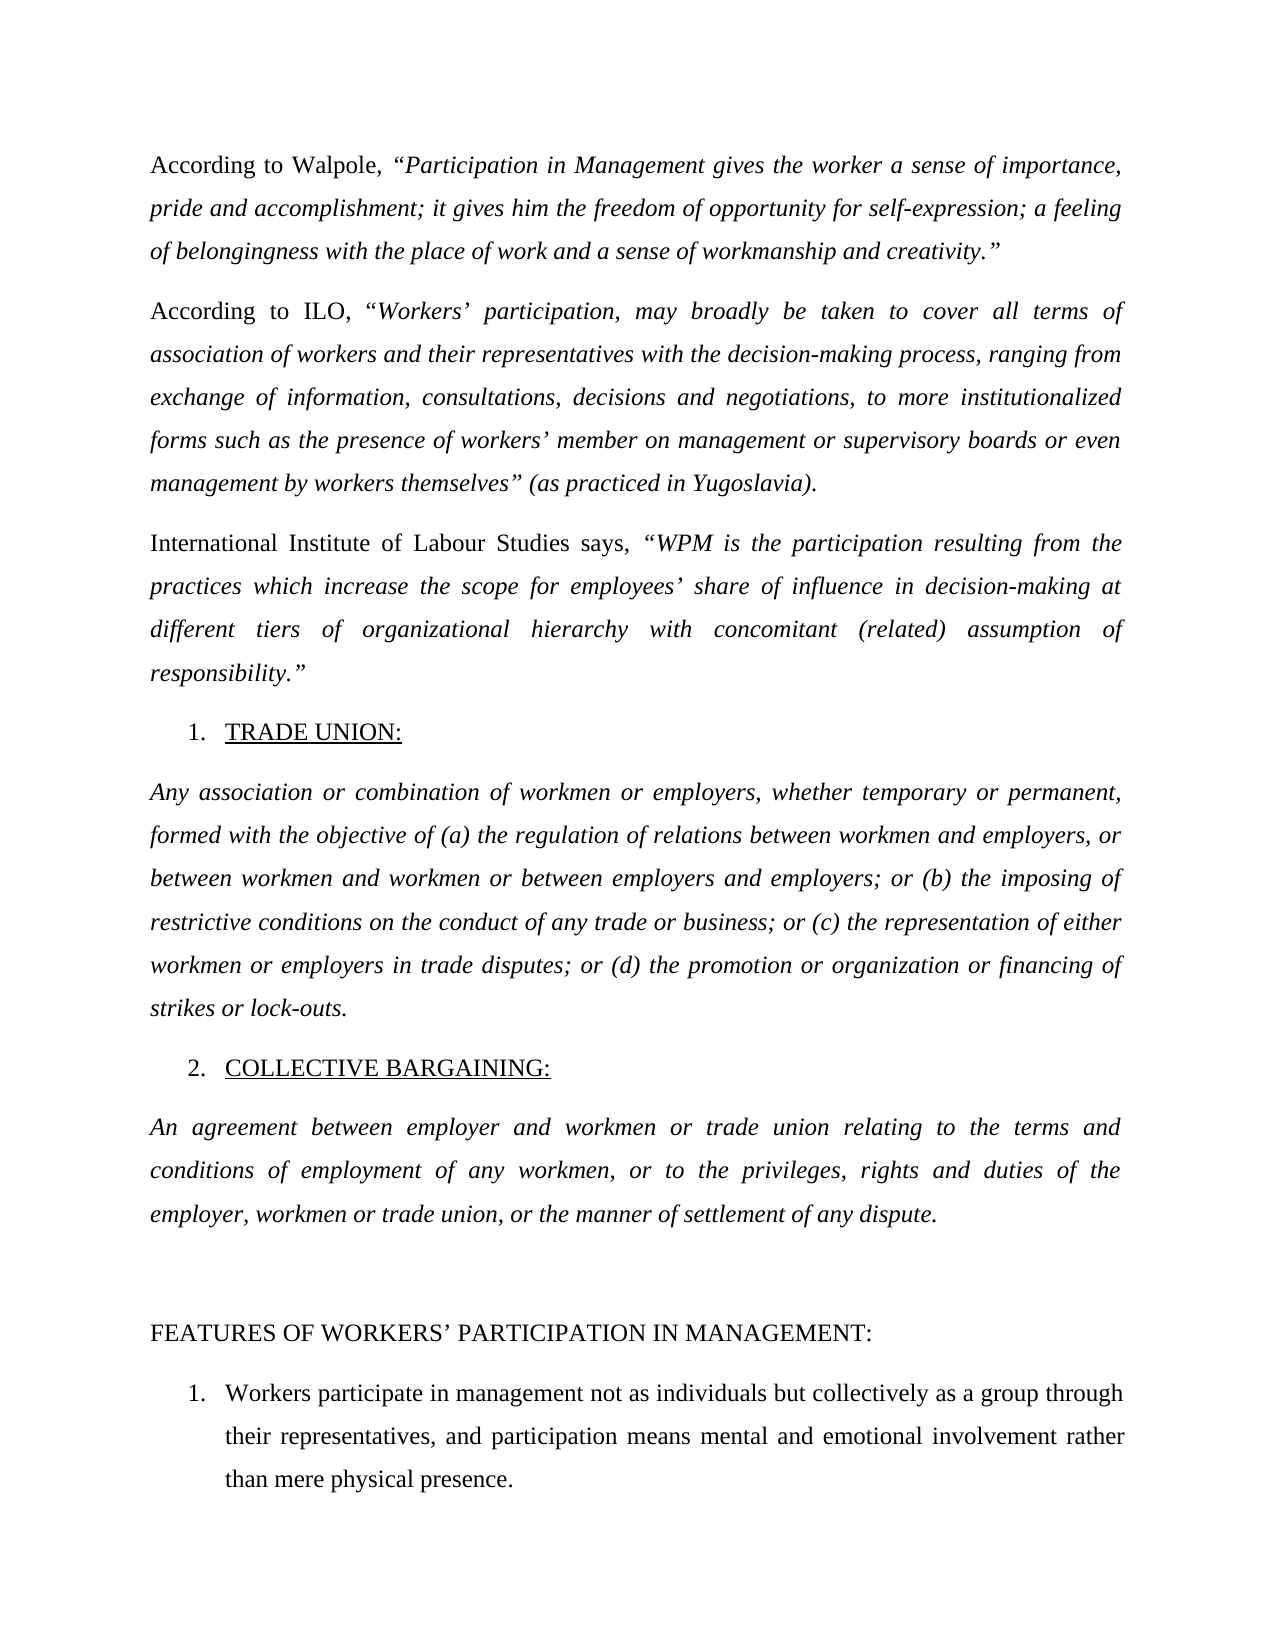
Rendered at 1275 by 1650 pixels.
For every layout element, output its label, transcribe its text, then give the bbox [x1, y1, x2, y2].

text An agreement between employer and workmen or trade union relating to the terms and conditions of employment of any workmen, or to the privileges, rights and duties of the employer, workmen or trade union, or the manner of settlement of any dispute. [150, 1112, 1125, 1227]
text Any association or combination of workmen or employers, whether temporary or permanent, formed with the objective of (a) the regulation of relations between workmen and employers, or between workmen and workmen or between employers and employers; or (b) the imposing of restrictive conditions on the conduct of any trade or business; or (c) the representation of either workmen or employers in trade disputes; or (d) the promotion or organization or financing of strikes or lock-outs. [150, 777, 1125, 1022]
list TRADE UNION: [187, 717, 1125, 746]
list Workers participate in management not as individuals but collectively as a group through their representatives, and participation means mental and emotional involvement rather than mere physical presence. [187, 1378, 1125, 1493]
text FEATURES OF WORKERS’ PARTICIPATION IN MANAGEMENT: [150, 1318, 1125, 1347]
list COLLECTIVE BARGAINING: [187, 1053, 1125, 1081]
text According to Walpole, “Participation in Management gives the worker a sense of importance, pride and accomplishment; it gives him the freedom of opportunity for self-expression; a feeling of belongingness with the place of work and a sense of workmanship and creativity.” [150, 150, 1125, 265]
text According to ILO, “Workers’ participation, may broadly be taken to cover all terms of association of workers and their representatives with the decision-making process, ranging from exchange of information, consultations, decisions and negotiations, to more institutionalized forms such as the presence of workers’ member on management or supervisory boards or even management by workers themselves” (as practiced in Yugoslavia). [150, 296, 1125, 497]
text International Institute of Labour Studies says, “WPM is the participation resulting from the practices which increase the scope for employees’ share of influence in decision-making at different tiers of organizational hierarchy with concomitant (related) assumption of responsibility.” [150, 528, 1125, 686]
